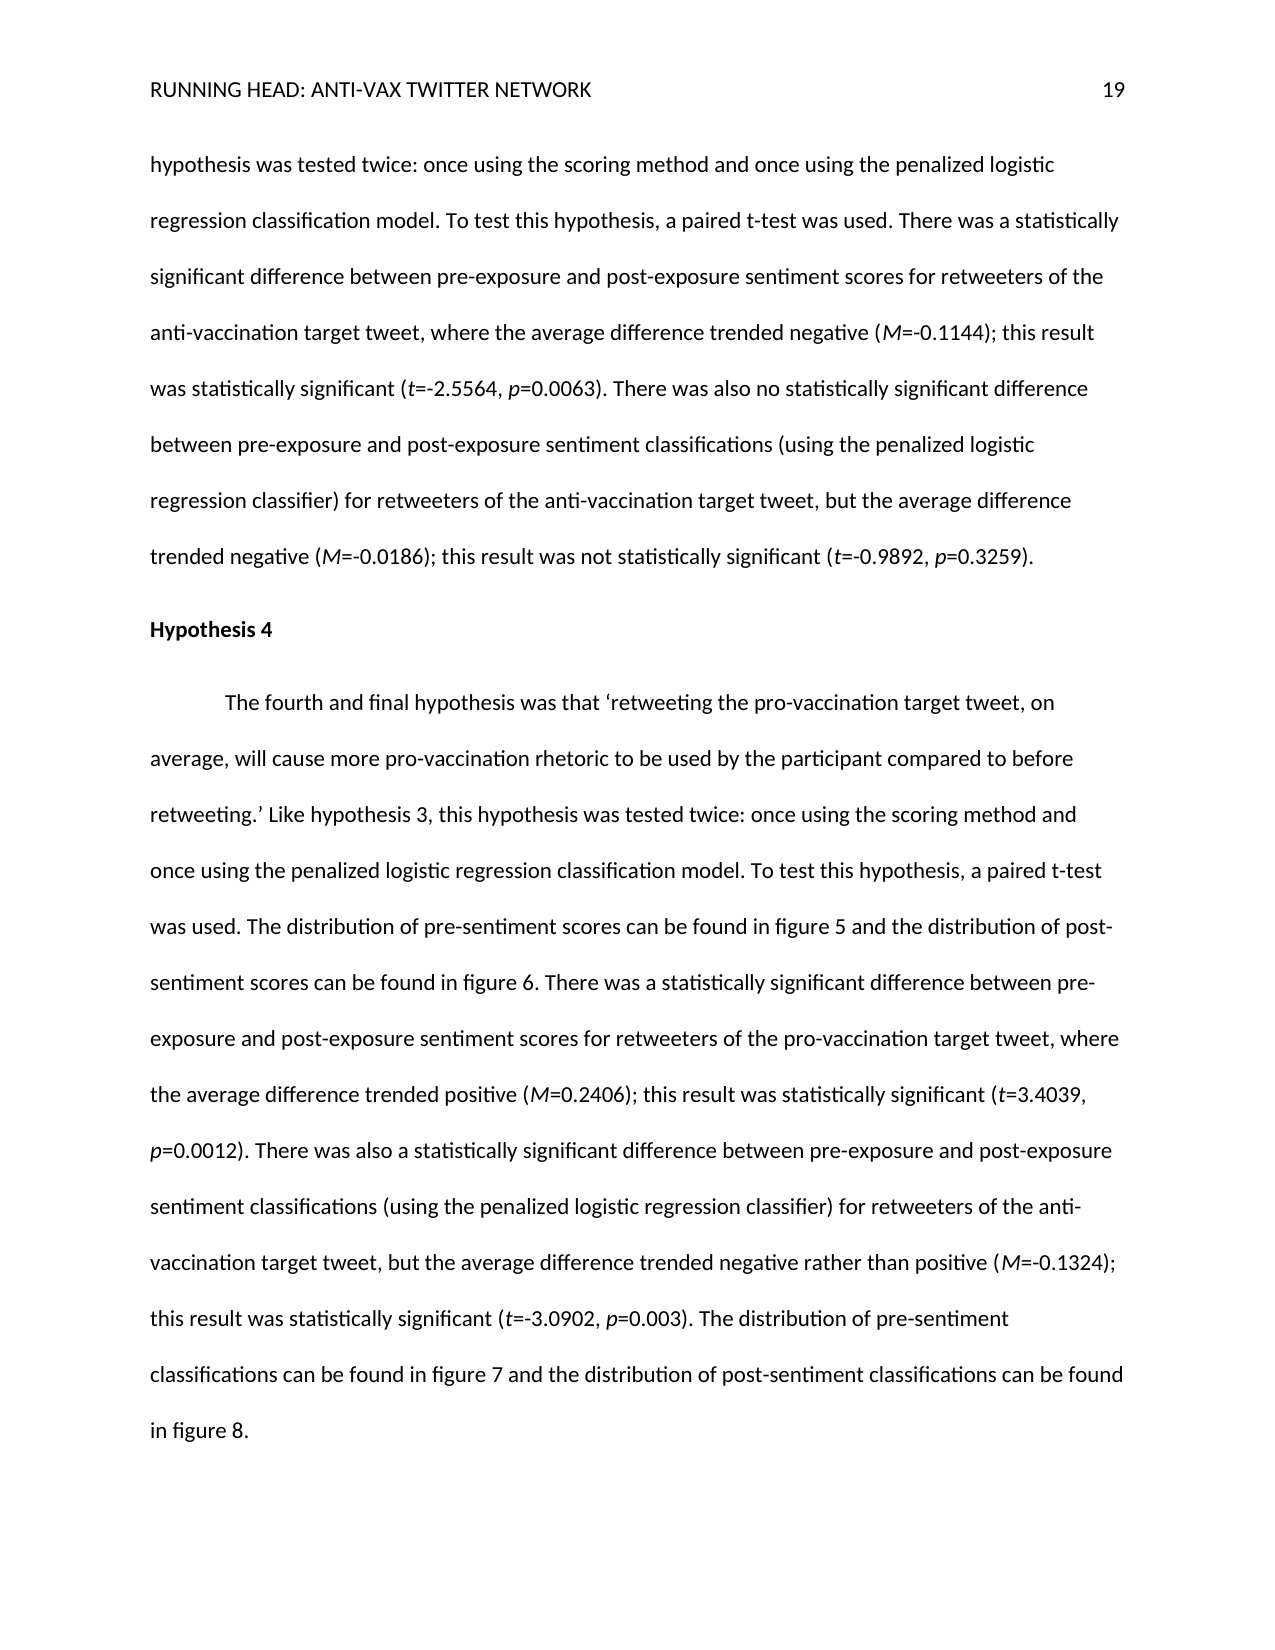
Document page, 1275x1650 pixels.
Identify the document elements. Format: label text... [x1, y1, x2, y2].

text Hypothesis 4 [150, 615, 1125, 643]
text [150, 150, 1125, 570]
text The fourth and final hypothesis was that ‘retweeting the pro-vaccination target tweet, on average, will cause more pro-vaccination rhetoric to be used by the participant compared to before retweeting.’ Like hypothesis 3, this hypothesis was tested twice: once using the scoring method and once using the penalized logistic regression classification model. To test this hypothesis, a paired t-test was used. The distribution of pre-sentiment scores can be found in figure 5 and the distribution of post-sentiment scores can be found in figure 6. There was a statistically significant difference between pre-exposure and post-exposure sentiment scores for retweeters of the pro-vaccination target tweet, where the average difference trended positive (M=0.2406); this result was statistically significant (t=3.4039, p=0.0012). There was also a statistically significant difference between pre-exposure and post-exposure sentiment classifications (using the penalized logistic regression classifier) for retweeters of the anti-vaccination target tweet, but the average difference trended negative rather than positive (M=-0.1324); this result was statistically significant (t=-3.0902, p=0.003). The distribution of pre-sentiment classifications can be found in figure 7 and the distribution of post-sentiment classifications can be found in figure 8. [150, 688, 1125, 1444]
